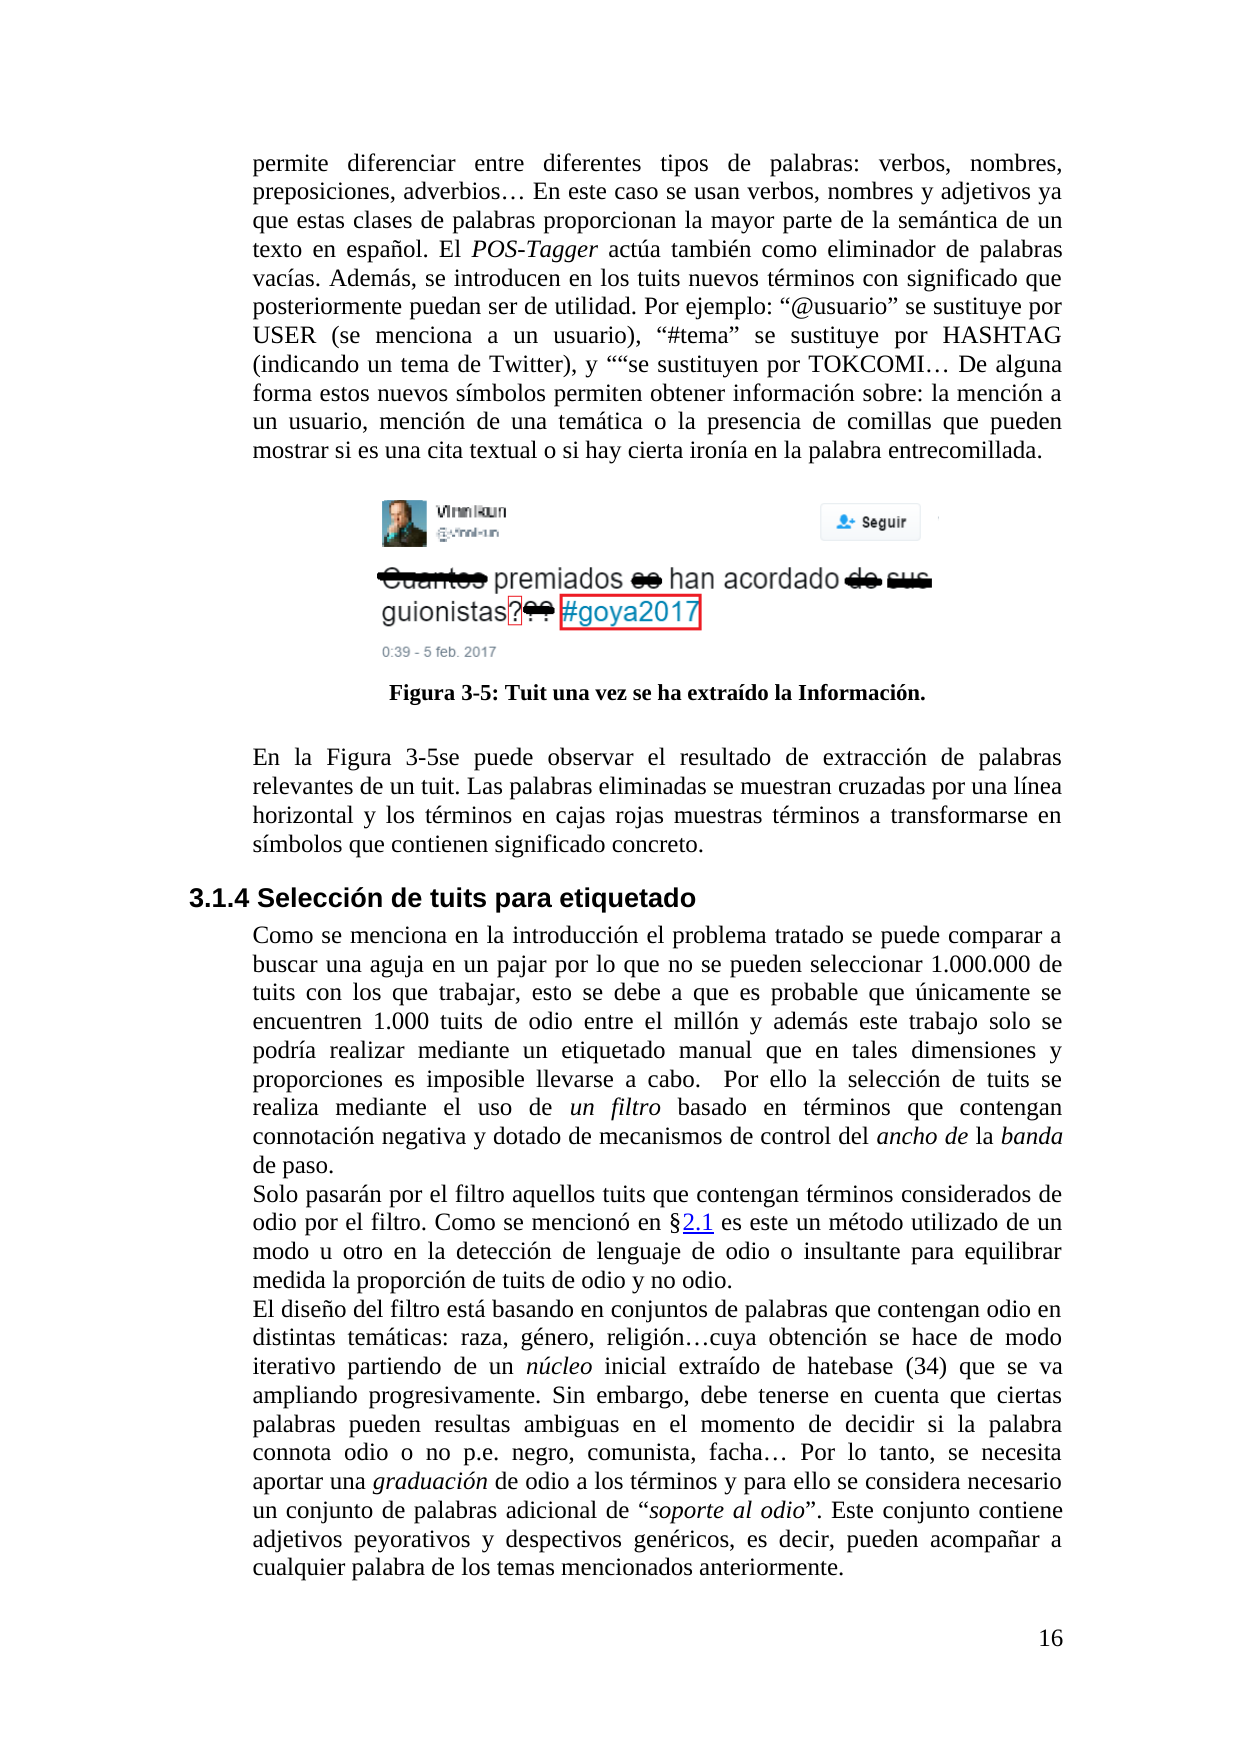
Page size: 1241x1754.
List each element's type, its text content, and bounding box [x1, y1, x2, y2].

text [252, 148, 1063, 464]
picture [376, 492, 939, 666]
subtitle Selección de tuits para etiquetado [189, 882, 1063, 914]
text Solo pasarán por el filtro aquellos tuits que contengan términos considerados de odio por el filtro. Como se mencionó en §2.1 es este un método utilizado de un modo u otro en la detección de lenguaje de odio o insultante para equilibrar medida la proporción de tuits de odio y no odio. [252, 1179, 1063, 1294]
text El diseño del filtro está basando en conjuntos de palabras que contengan odio en distintas temáticas: raza, género, religión…cuya obtención se hace de modo iterativo partiendo de un núcleo inicial extraído de hatebase que se va ampliando progresivamente. Sin embargo, debe tenerse en cuenta que ciertas palabras pueden resultas ambiguas en el momento de decidir si la palabra connota odio o no p.e. negro, comunista, facha… Por lo tanto, se necesita aportar una graduación de odio a los términos y para ello se considera necesario un conjunto de palabras adicional de “soporte al odio”. Este conjunto contiene adjetivos peyorativos y despectivos genéricos, es decir, pueden acompañar a cualquier palabra de los temas mencionados anteriormente. [252, 1294, 1063, 1581]
text Como se menciona en la introducción el problema tratado se puede comparar a buscar una aguja en un pajar por lo que no se pueden seleccionar 1.000.000 de tuits con los que trabajar, esto se debe a que es probable que únicamente se encuentren 1.000 tuits de odio entre el millón y además este trabajo solo se podría realizar mediante un etiquetado manual que en tales dimensiones y proporciones es imposible llevarse a cabo. Por ello la selección de tuits se realiza mediante el uso de un filtro basado en términos que contengan connotación negativa y dotado de mecanismos de control del ancho de la banda de paso. [252, 920, 1063, 1179]
